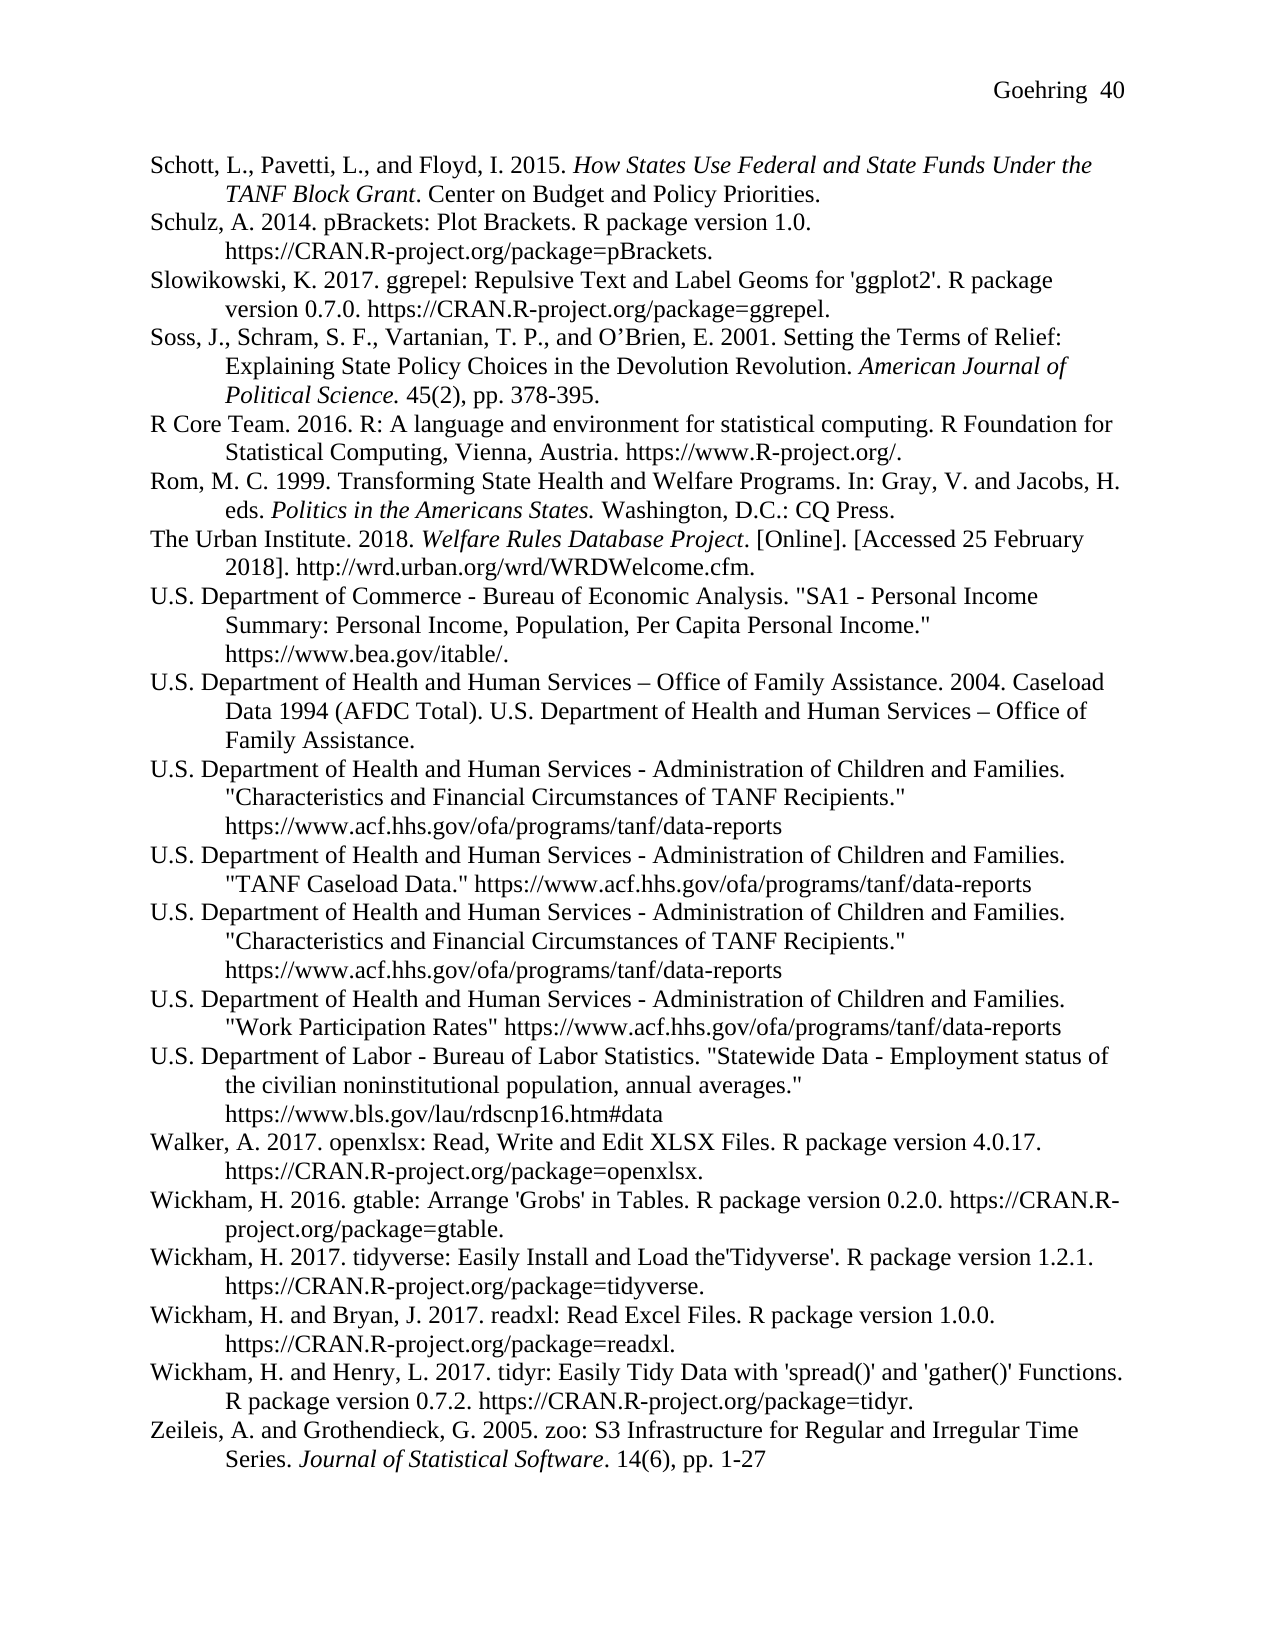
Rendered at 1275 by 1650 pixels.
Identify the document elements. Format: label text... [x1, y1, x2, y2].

text U.S. Department of Health and Human Services - Administration of Children and Families. "Characteristics and Financial Circumstances of TANF Recipients." https://www.acf.hhs.gov/ofa/programs/tanf/data-reports [150, 754, 1125, 840]
text Schulz, A. 2014. pBrackets: Plot Brackets. R package version 1.0. https://CRAN.R-project.org/package=pBrackets. [150, 207, 1125, 265]
text Rom, M. C. 1999. Transforming State Health and Welfare Programs. In: Gray, V. and Jacobs, H. eds. Politics in the Americans States. Washington, D.C.: CQ Press. [150, 466, 1125, 524]
text Zeileis, A. and Grothendieck, G. 2005. zoo: S3 Infrastructure for Regular and Irregular Time Series. Journal of Statistical Software. 14(6), pp. 1-27 [150, 1415, 1125, 1472]
text U.S. Department of Health and Human Services - Administration of Children and Families. "Characteristics and Financial Circumstances of TANF Recipients." https://www.acf.hhs.gov/ofa/programs/tanf/data-reports [150, 897, 1125, 984]
text U.S. Department of Health and Human Services - Administration of Children and Families. "TANF Caseload Data." https://www.acf.hhs.gov/ofa/programs/tanf/data-reports [150, 840, 1125, 897]
text Wickham, H. and Bryan, J. 2017. readxl: Read Excel Files. R package version 1.0.0. https://CRAN.R-project.org/package=readxl. [150, 1300, 1125, 1357]
text Walker, A. 2017. openxlsx: Read, Write and Edit XLSX Files. R package version 4.0.17. https://CRAN.R-project.org/package=openxlsx. [150, 1127, 1125, 1185]
text The Urban Institute. 2018. Welfare Rules Database Project. [Online]. [Accessed 25 February 2018]. http://wrd.urban.org/wrd/WRDWelcome.cfm. [150, 524, 1125, 581]
text U.S. Department of Commerce - Bureau of Economic Analysis. "SA1 - Personal Income Summary: Personal Income, Population, Per Capita Personal Income." https://www.bea.gov/itable/. [150, 581, 1125, 667]
text Schott, L., Pavetti, L., and Floyd, I. 2015. How States Use Federal and State Funds Under the TANF Block Grant. Center on Budget and Policy Priorities. [150, 150, 1125, 207]
text U.S. Department of Labor - Bureau of Labor Statistics. "Statewide Data - Employment status of the civilian noninstitutional population, annual averages." https://www.bls.gov/lau/rdscnp16.htm#data [150, 1041, 1125, 1127]
text R Core Team. 2016. R: A language and environment for statistical computing. R Foundation for Statistical Computing, Vienna, Austria. https://www.R-project.org/. [150, 409, 1125, 466]
text Wickham, H. 2017. tidyverse: Easily Install and Load the'Tidyverse'. R package version 1.2.1. https://CRAN.R-project.org/package=tidyverse. [150, 1242, 1125, 1300]
text U.S. Department of Health and Human Services – Office of Family Assistance. 2004. Caseload Data 1994 (AFDC Total). U.S. Department of Health and Human Services – Office of Family Assistance. [150, 667, 1125, 754]
text Wickham, H. and Henry, L. 2017. tidyr: Easily Tidy Data with 'spread()' and 'gather()' Functions. R package version 0.7.2. https://CRAN.R-project.org/package=tidyr. [150, 1357, 1125, 1415]
text Wickham, H. 2016. gtable: Arrange 'Grobs' in Tables. R package version 0.2.0. https://CRAN.R-project.org/package=gtable. [150, 1185, 1125, 1242]
text Slowikowski, K. 2017. ggrepel: Repulsive Text and Label Geoms for 'ggplot2'. R package version 0.7.0. https://CRAN.R-project.org/package=ggrepel. [150, 265, 1125, 322]
text Soss, J., Schram, S. F., Vartanian, T. P., and O’Brien, E. 2001. Setting the Terms of Relief: Explaining State Policy Choices in the Devolution Revolution. American Journal of Political Science. 45(2), pp. 378-395. [150, 322, 1125, 409]
text U.S. Department of Health and Human Services - Administration of Children and Families. "Work Participation Rates" https://www.acf.hhs.gov/ofa/programs/tanf/data-reports [150, 984, 1125, 1041]
